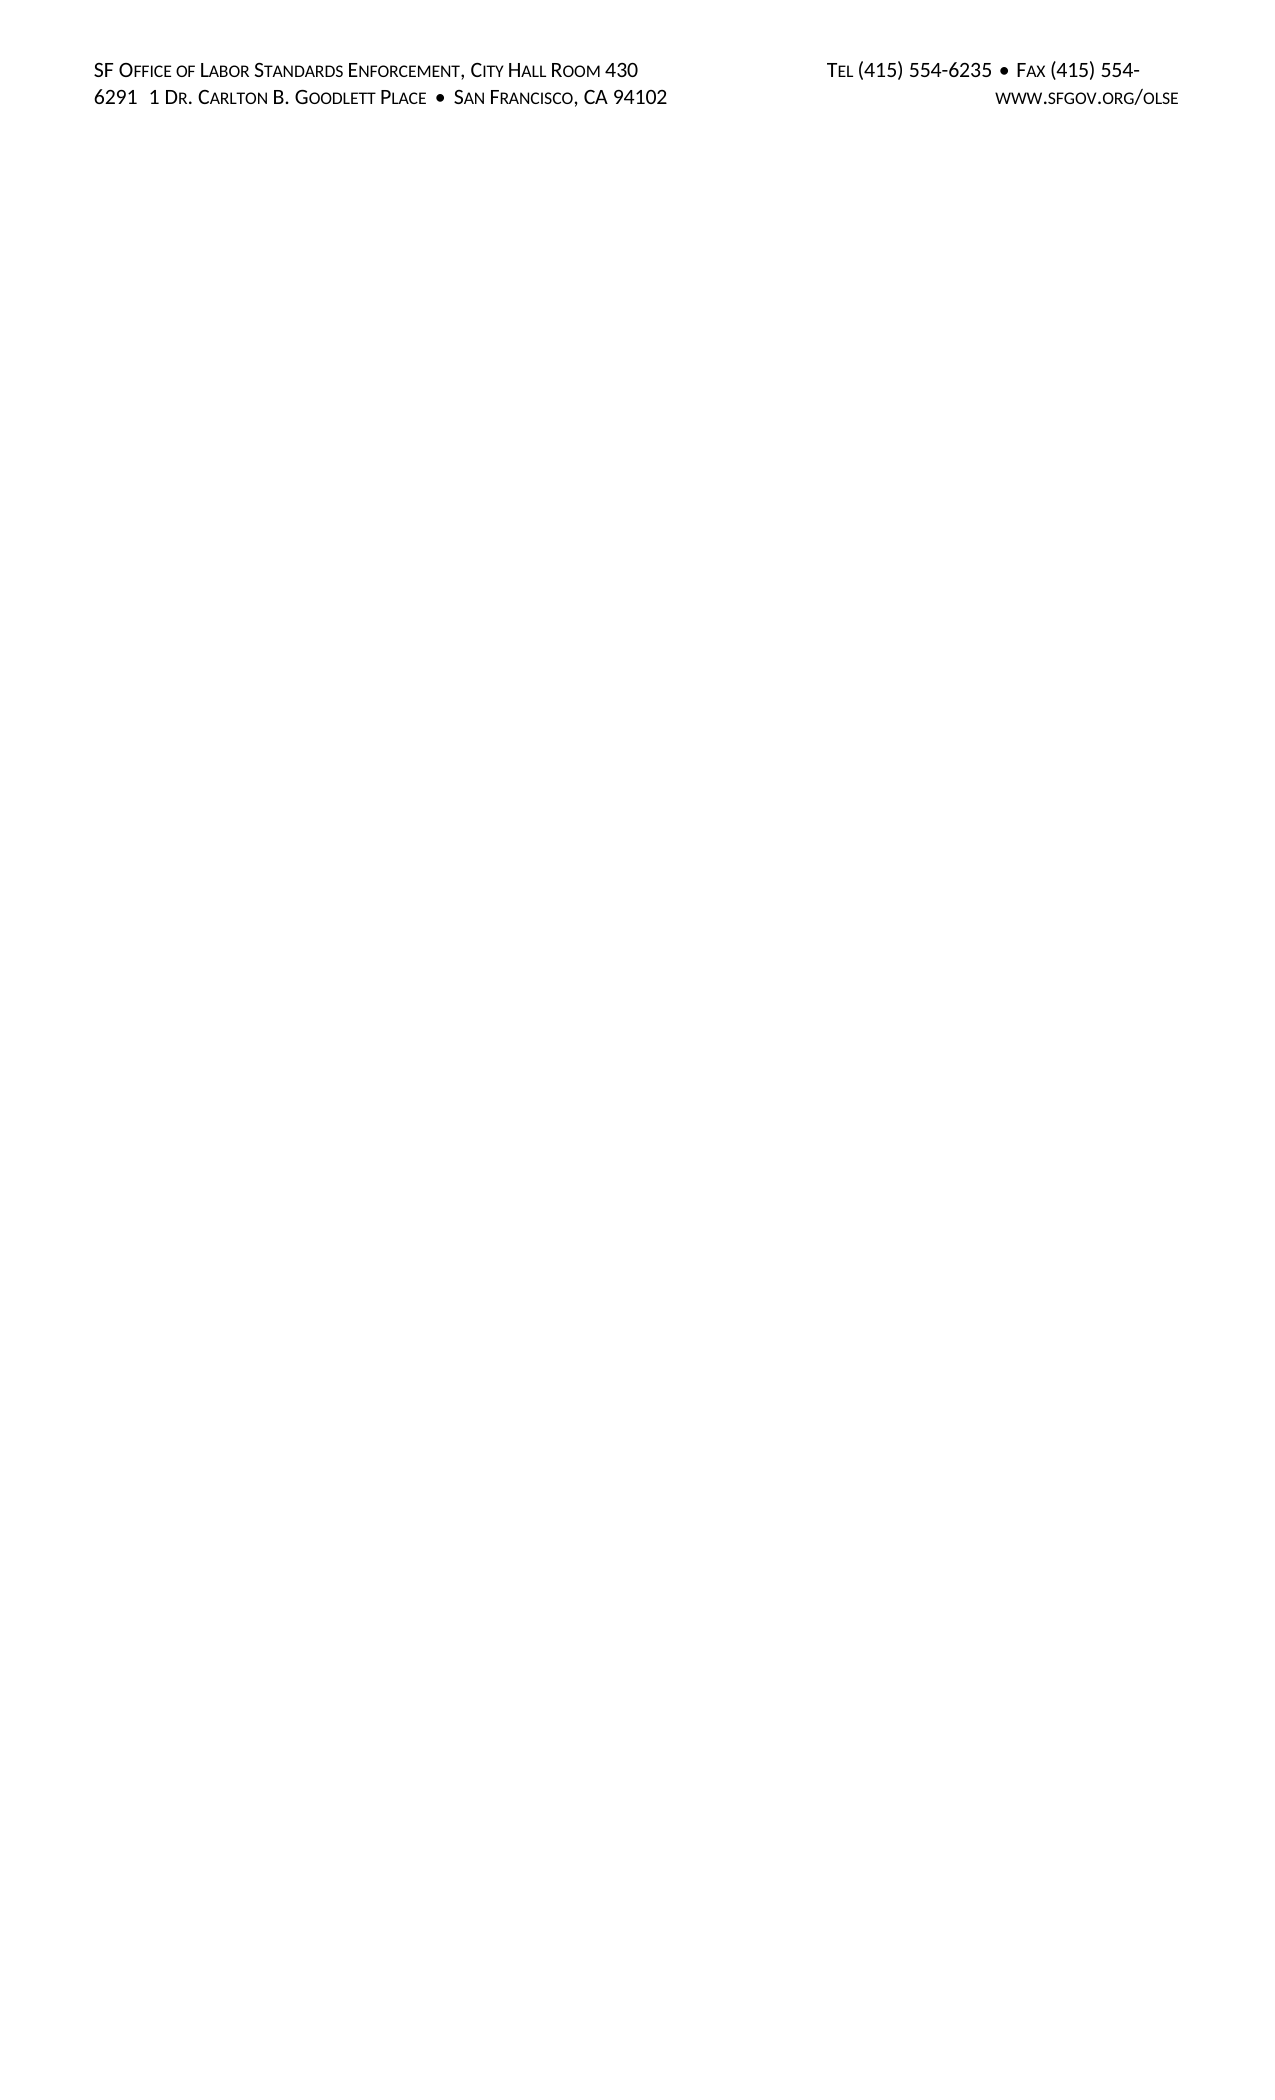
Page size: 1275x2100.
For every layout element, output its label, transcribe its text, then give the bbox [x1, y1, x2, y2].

text SF OFFICE OF LABOR STANDARDS ENFORCEMENT, CITY HALL ROOM 430 TEL (415) 554-6235 • FAX (415) 554-6291 1 DR. CARLTON B. GOODLETT PLACE • SAN FRANCISCO, CA 94102 WWW.SFGOV.ORG/OLSE [94, 56, 1182, 109]
